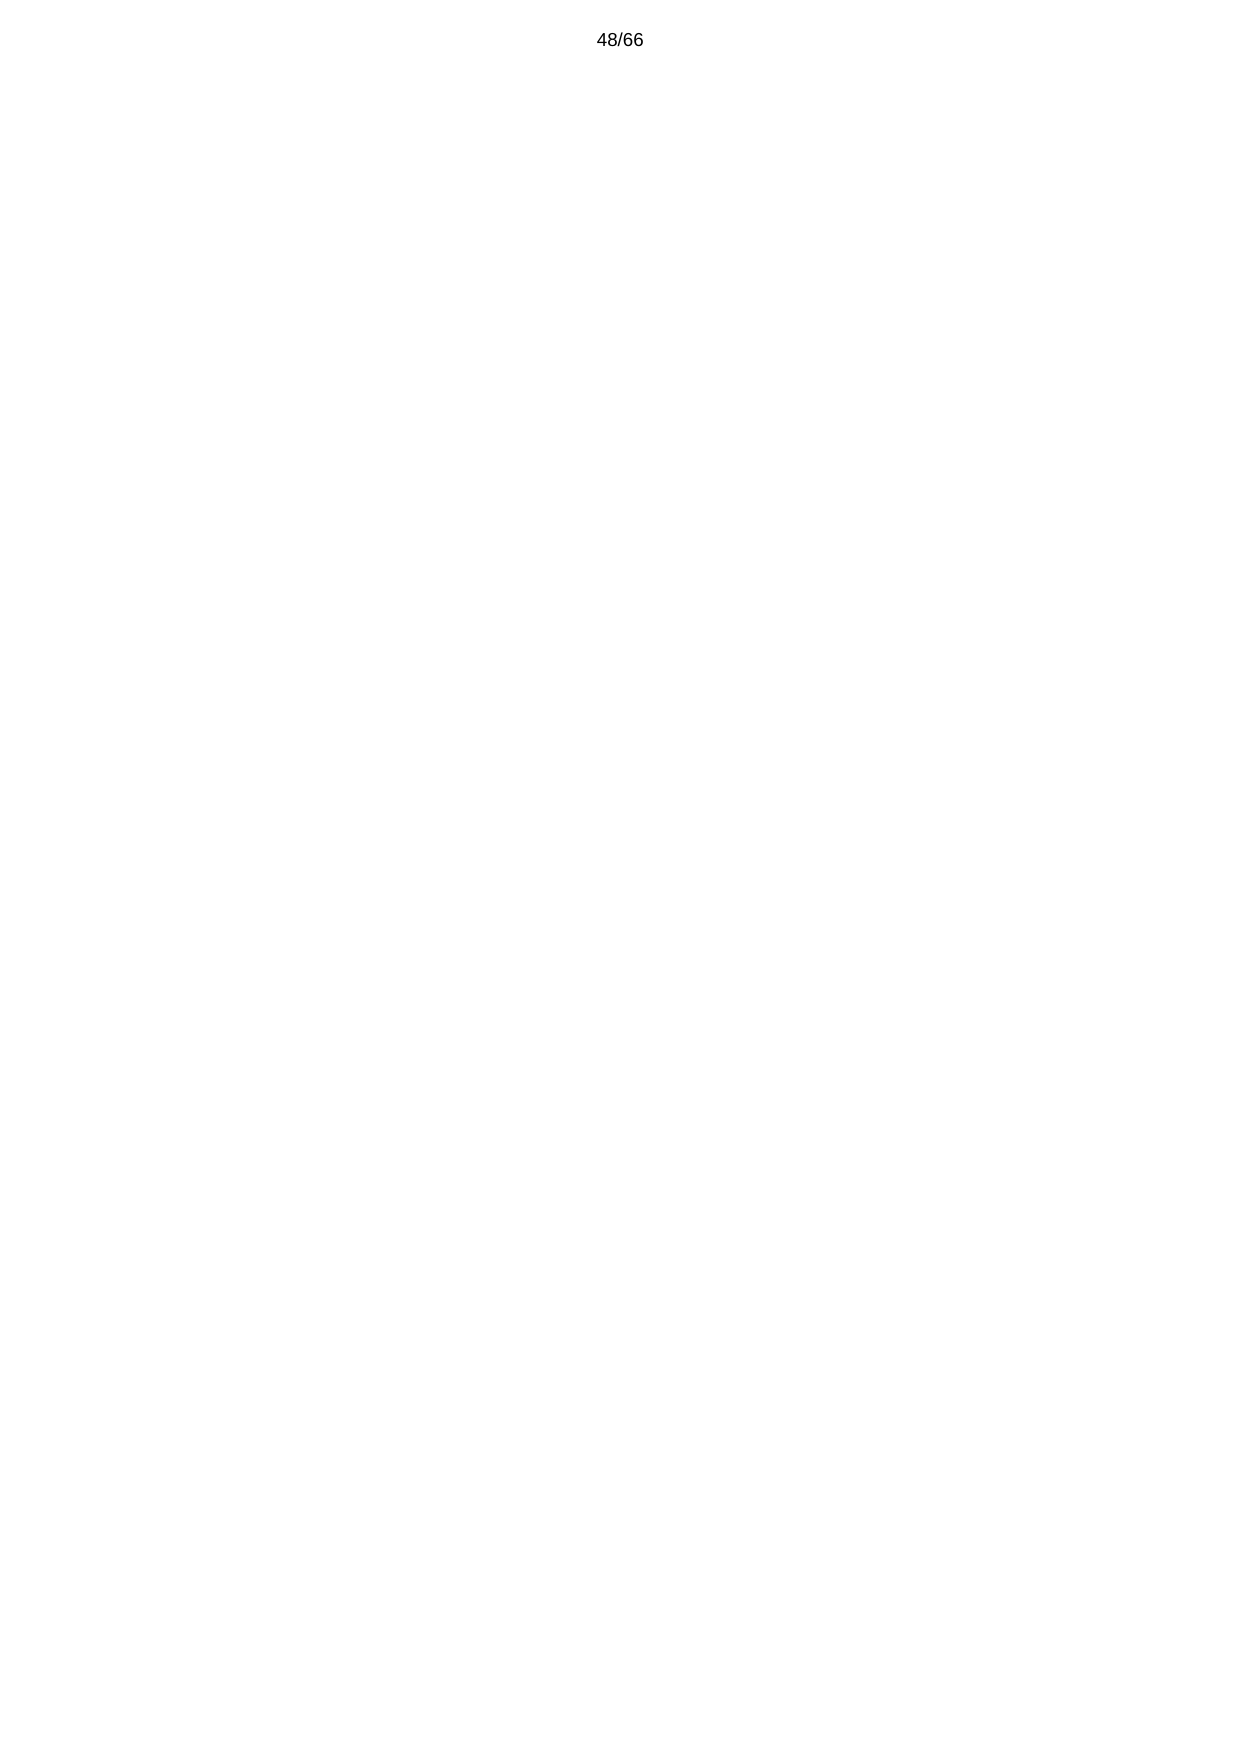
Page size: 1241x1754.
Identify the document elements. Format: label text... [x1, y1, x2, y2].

text 48/66 [79, 28, 1161, 50]
